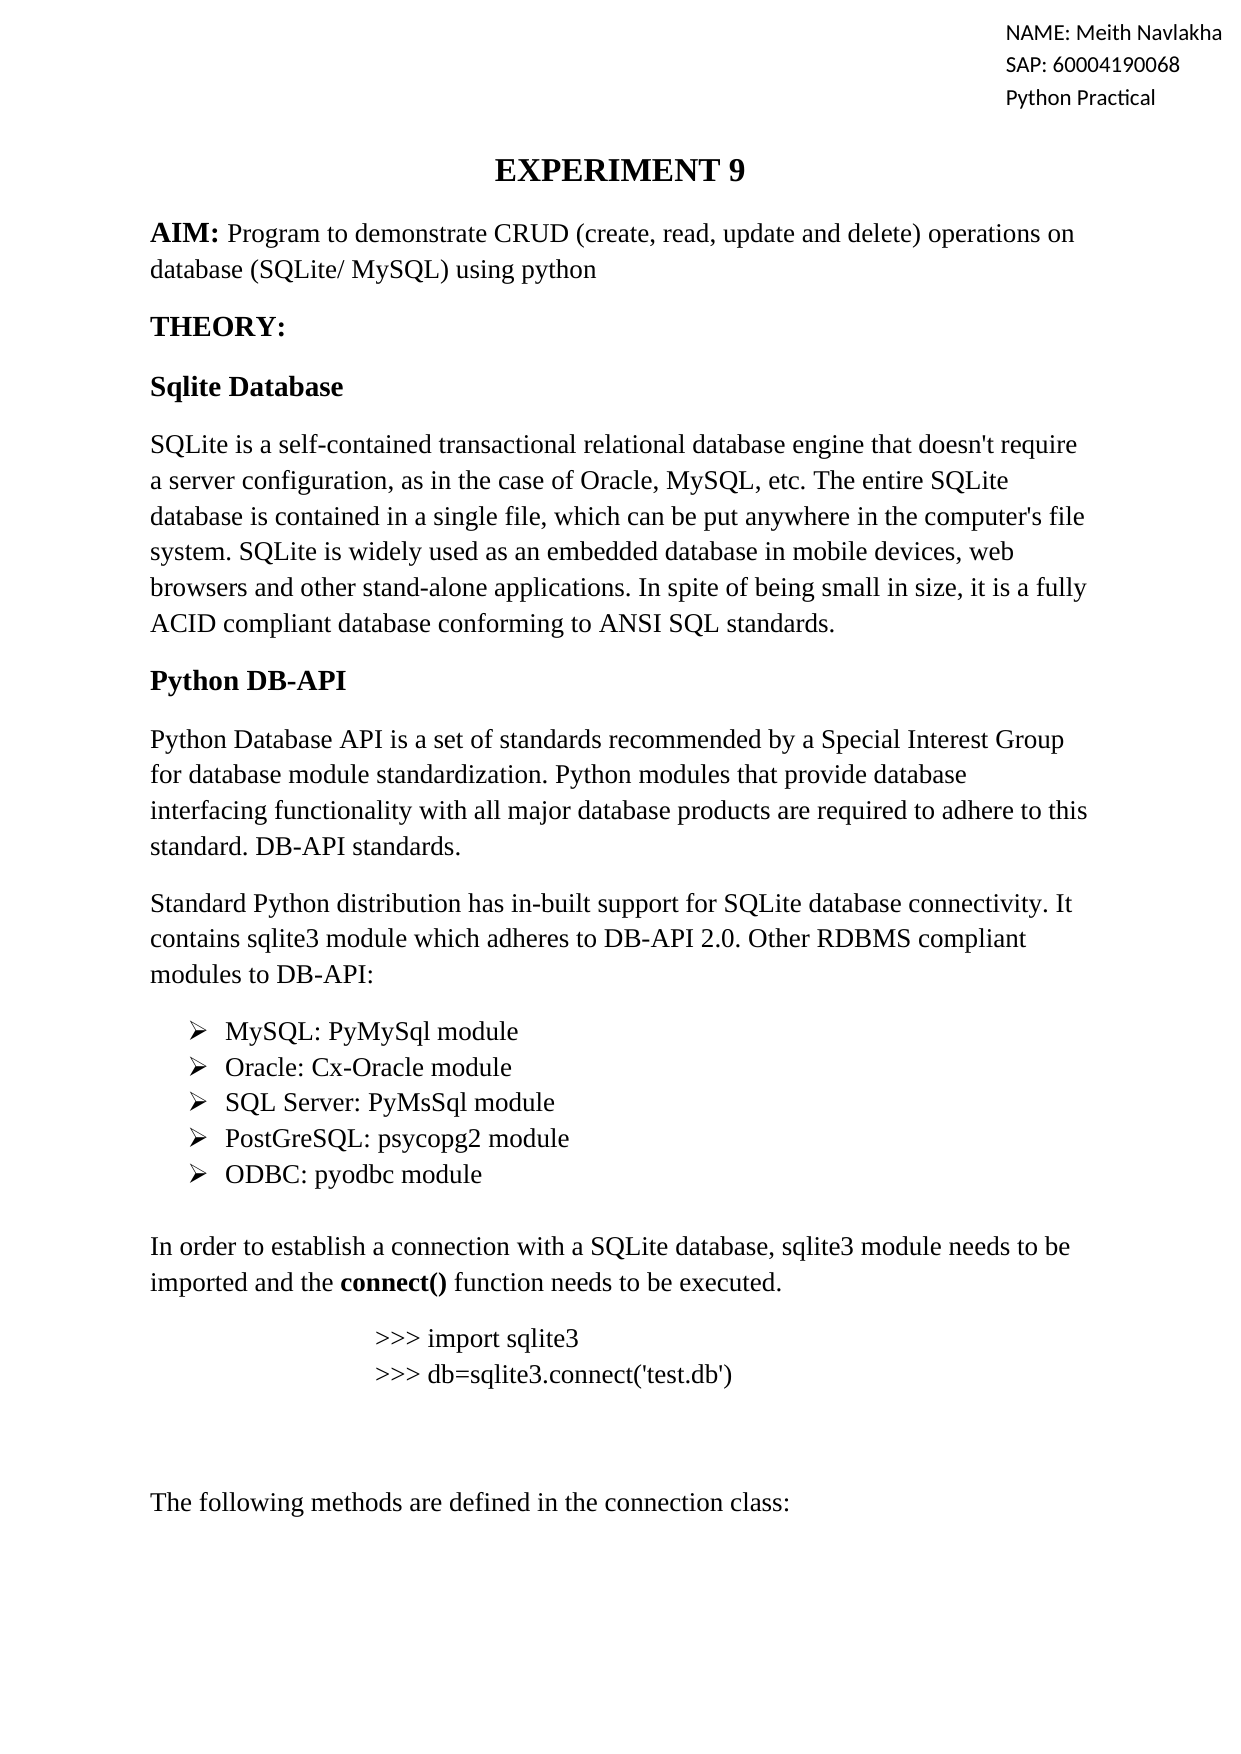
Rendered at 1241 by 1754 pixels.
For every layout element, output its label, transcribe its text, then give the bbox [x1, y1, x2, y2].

text SQLite is a self-contained transactional relational database engine that doesn't require a server configuration, as in the case of Oracle, MySQL, etc. The entire SQLite database is contained in a single file, which can be put anywhere in the computer's file system. SQLite is widely used as an embedded database in mobile devices, web browsers and other stand-alone applications. In spite of being small in size, it is a fully ACID compliant database conforming to ANSI SQL standards. [150, 428, 1090, 638]
list SQL Server: PyMsSql module [187, 1087, 1090, 1118]
text >>> import sqlite3 [375, 1322, 1090, 1353]
text Python DB-API [150, 663, 1090, 697]
text AIM: Program to demonstrate CRUD (create, read, update and delete) operations on database (SQLite/ MySQL) using python [150, 215, 1090, 284]
text EXPERIMENT 9 [150, 150, 1090, 188]
text The following methods are defined in the connection class: [150, 1486, 1090, 1517]
text Standard Python distribution has in-built support for SQLite database connectivity. It contains sqlite3 module which adheres to DB-API 2.0. Other RDBMS compliant modules to DB-API: [150, 887, 1090, 989]
text THEORY: [150, 309, 1090, 343]
list Oracle: Cx-Oracle module [187, 1051, 1090, 1082]
text >>> db=sqlite3.connect('test.db') [375, 1358, 1090, 1389]
text Sqlite Database [150, 369, 1090, 402]
text Python Database API is a set of standards recommended by a Special Interest Group for database module standardization. Python modules that provide database interfacing functionality with all major database products are required to adhere to this standard. DB-API standards. [150, 723, 1090, 861]
list MySQL: PyMySql module [187, 1015, 1090, 1046]
list PostGreSQL: psycopg2 module [187, 1122, 1090, 1154]
list ODBC: pyodbc module [187, 1158, 1090, 1190]
text In order to establish a connection with a SQLite database, sqlite3 module needs to be imported and the connect() function needs to be executed. [150, 1230, 1090, 1297]
